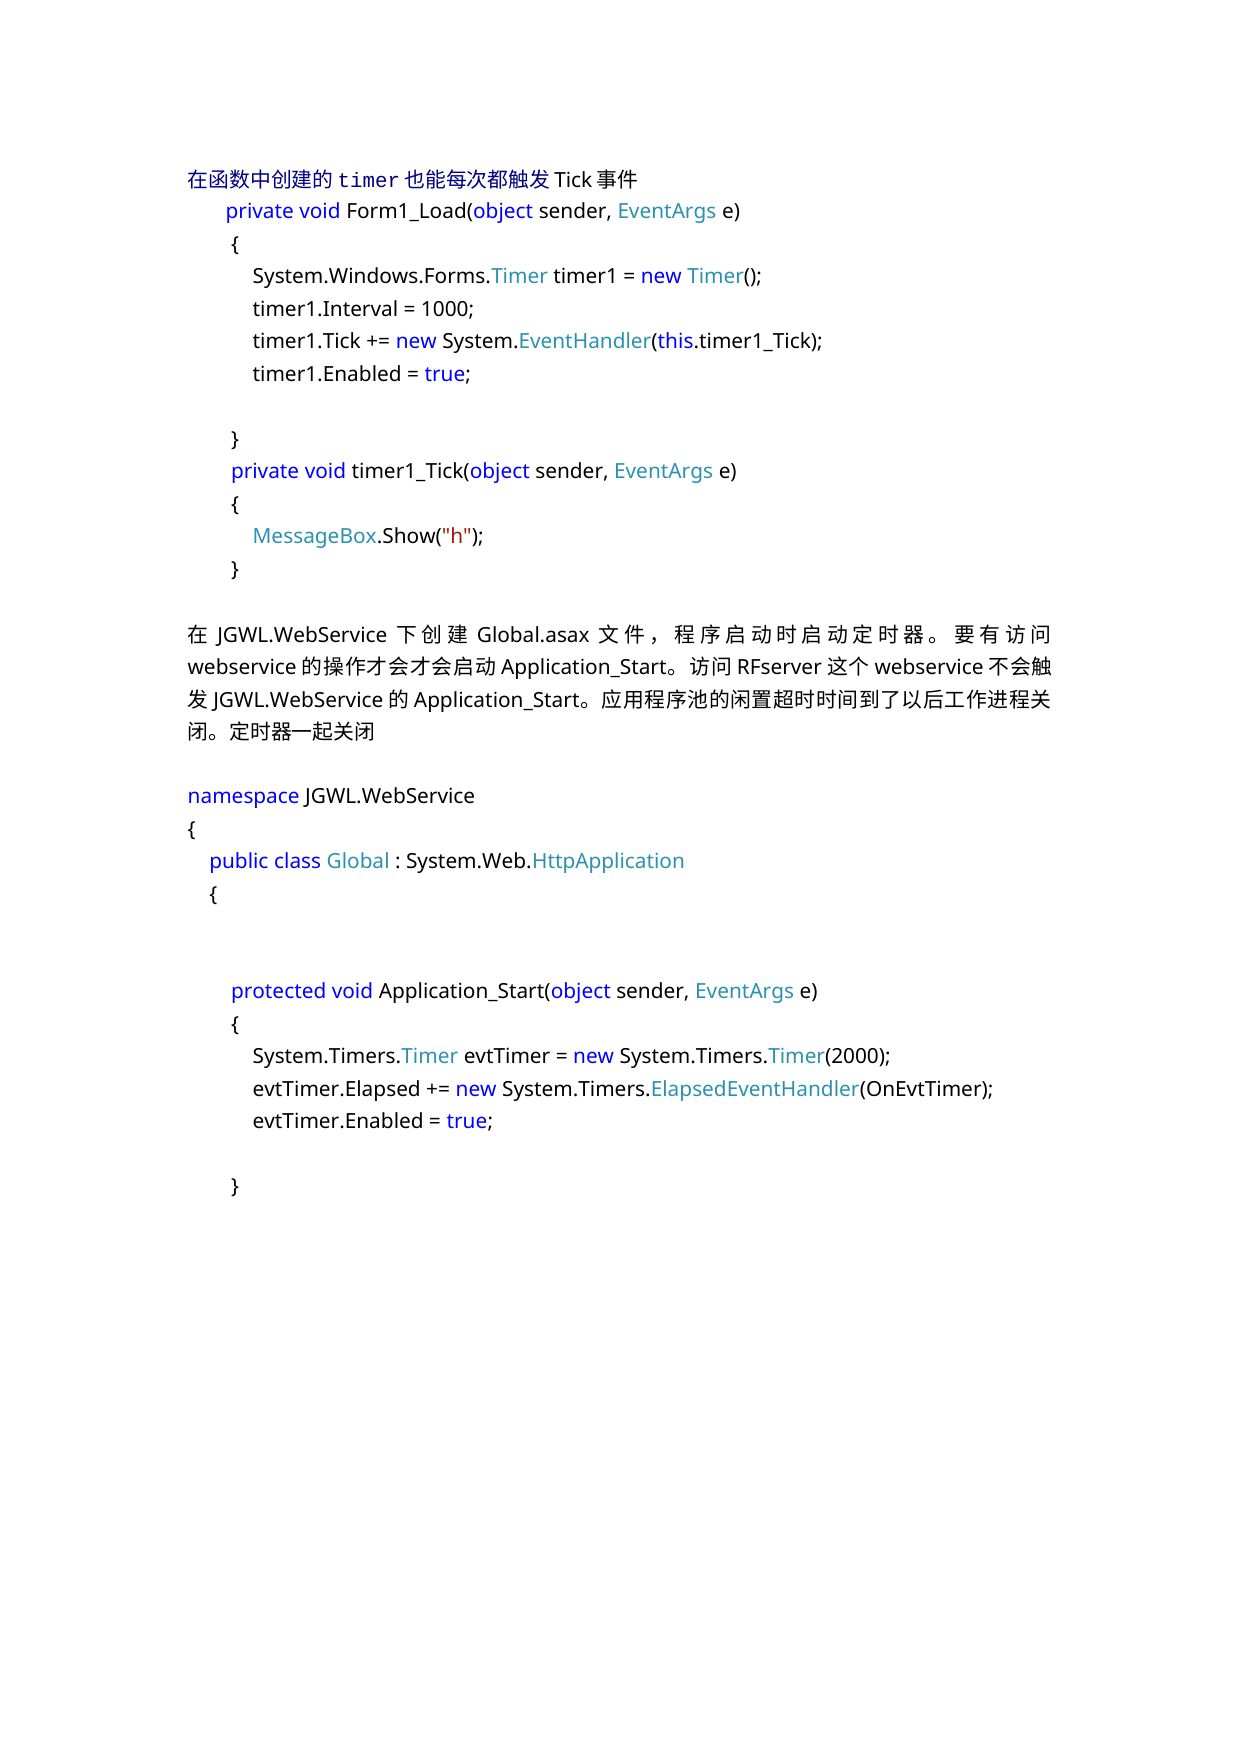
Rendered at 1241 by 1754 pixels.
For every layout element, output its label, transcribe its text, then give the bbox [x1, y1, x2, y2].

text timer1.Interval = 1000; [187, 292, 1053, 324]
text namespace JGWL.WebService [187, 779, 1053, 812]
text timer1.Tick += new System.EventHandler(this.timer1_Tick); [187, 324, 1053, 357]
text protected void Application_Start(object sender, EventArgs e) [187, 974, 1053, 1007]
text private void timer1_Tick(object sender, EventArgs e) [187, 454, 1053, 487]
text { [187, 1007, 1053, 1039]
text System.Timers.Timer evtTimer = new System.Timers.Timer(2000); [187, 1039, 1053, 1072]
text evtTimer.Enabled = true; [187, 1104, 1053, 1137]
text } [187, 552, 1053, 584]
text timer1.Enabled = true; [187, 357, 1053, 389]
text { [187, 812, 1053, 844]
text MessageBox.Show("h"); [187, 519, 1053, 552]
text { [187, 487, 1053, 519]
text } [187, 1169, 1053, 1202]
text 在JGWL.WebService下创建Global.asax文件，程序启动时启动定时器。要有访问webservice的操作才会才会启动Application_Start。访问RFserver这个webservice不会触发JGWL.WebService的Application_Start。应用程序池的闲置超时时间到了以后工作进程关闭。定时器一起关闭 [187, 617, 1053, 747]
text 在函数中创建的timer也能每次都触发Tick事件 [187, 162, 1053, 194]
text { [187, 227, 1053, 259]
text System.Windows.Forms.Timer timer1 = new Timer(); [187, 259, 1053, 292]
text } [187, 422, 1053, 454]
text private void Form1_Load(object sender, EventArgs e) [187, 194, 1053, 227]
text evtTimer.Elapsed += new System.Timers.ElapsedEventHandler(OnEvtTimer); [187, 1072, 1053, 1104]
text { [187, 877, 1053, 909]
text public class Global : System.Web.HttpApplication [187, 844, 1053, 877]
